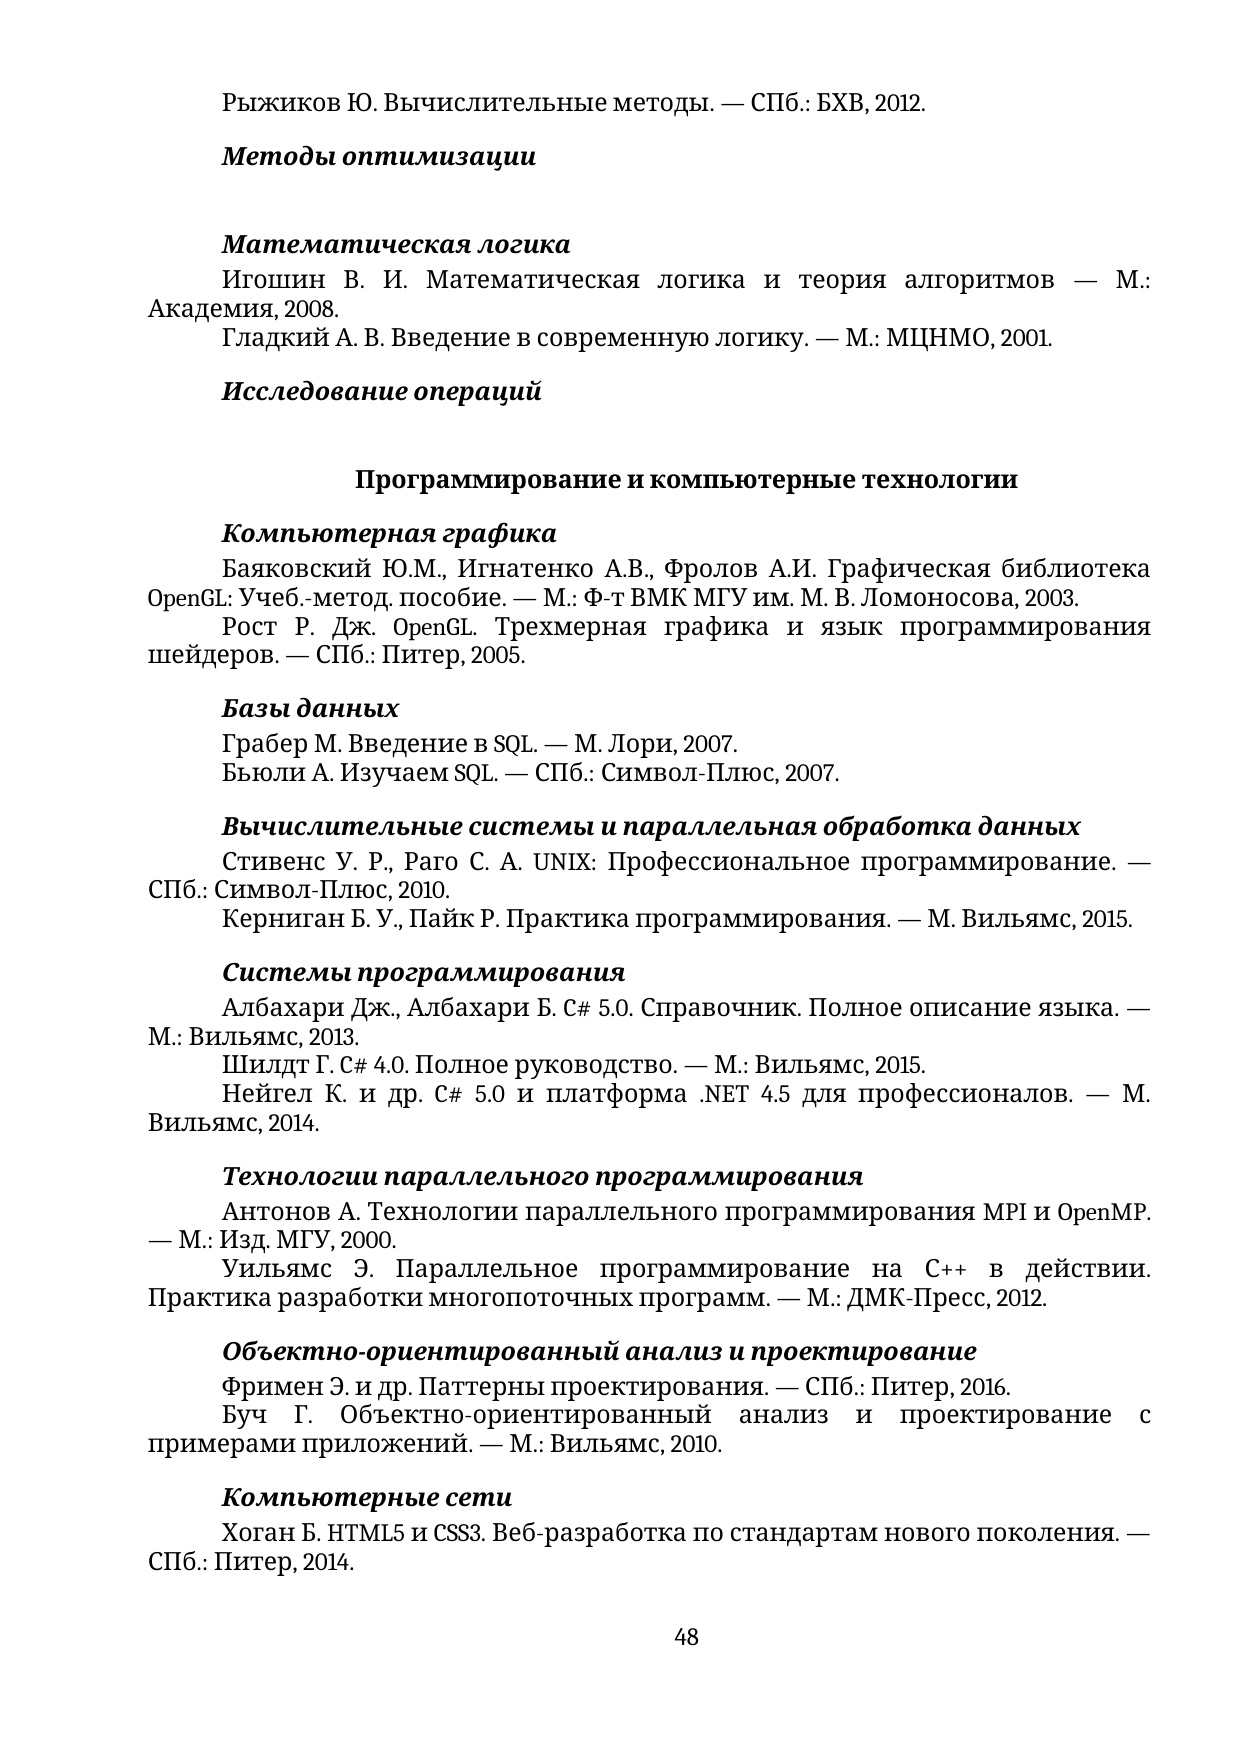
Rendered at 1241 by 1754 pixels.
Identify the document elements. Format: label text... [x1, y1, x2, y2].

text Буч Г. Объектно-ориентированный анализ и проектирование с примерами приложений. — М.: Вильямс, 2010. [148, 1401, 1152, 1459]
text Рыжиков Ю. Вычислительные методы. — СПб.: БХВ, 2012. [148, 89, 1152, 117]
subtitle Методы оптимизации [148, 142, 1152, 171]
text Рост Р. Дж. OpenGL. Трехмерная графика и язык программирования шейдеров. — СПб.: Питер, 2005. [148, 612, 1152, 670]
text Фримен Э. и др. Паттерны проектирования. — СПб.: Питер, 2016. [148, 1372, 1152, 1401]
subtitle Технологии параллельного программирования [148, 1162, 1152, 1191]
subtitle Вычислительные системы и параллельная обработка данных [148, 812, 1152, 841]
subtitle Исследование операций [148, 377, 1152, 406]
text Керниган Б. У., Пайк Р. Практика программирования. — М. Вильямс, 2015. [148, 905, 1152, 934]
text Нейгел К. и др. C# 5.0 и платформа .NET 4.5 для профессионалов. — М. Вильямс, 2014. [148, 1080, 1152, 1137]
text Стивенс У. Р., Раго С. А. UNIX: Профессиональное программирование. — СПб.: Символ-Плюс, 2010. [148, 847, 1152, 905]
subtitle Базы данных [148, 695, 1152, 724]
text Шилдт Г. C# 4.0. Полное руководство. — М.: Вильямс, 2015. [148, 1051, 1152, 1080]
subtitle Компьютерная графика [148, 520, 1152, 549]
subtitle Компьютерные сети [148, 1484, 1152, 1512]
text Антонов А. Технологии параллельного программирования MPI и OpenMP. — М.: Изд. МГУ, 2000. [148, 1197, 1152, 1255]
subtitle Программирование и компьютерные технологии [148, 466, 1152, 495]
text Грабер М. Введение в SQL. — М. Лори, 2007. [148, 730, 1152, 759]
subtitle Системы программирования [148, 959, 1152, 987]
text Гладкий А. В. Введение в современную логику. — М.: МЦНМО, 2001. [148, 324, 1152, 352]
text Баяковский Ю.М., Игнатенко А.В., Фролов А.И. Графическая библиотека OpenGL: Учеб.-метод. пособие. — М.: Ф-т ВМК МГУ им. М. В. Ломоносова, 2003. [148, 555, 1152, 612]
text Игошин В. И. Математическая логика и теория алгоритмов — М.: Академия, 2008. [148, 266, 1152, 324]
subtitle Объектно-ориентированный анализ и проектирование [148, 1337, 1152, 1366]
text Албахари Дж., Албахари Б. C# 5.0. Справочник. Полное описание языка. — М.: Вильямс, 2013. [148, 994, 1152, 1051]
text Бьюли А. Изучаем SQL. — СПб.: Символ-Плюс, 2007. [148, 759, 1152, 787]
text Хоган Б. HTML5 и CSS3. Веб-разработка по стандартам нового поколения. — СПб.: Питер, 2014. [148, 1519, 1152, 1576]
text Уильямс Э. Параллельное программирование на С++ в действии. Практика разработки многопоточных программ. — М.: ДМК-Пресс, 2012. [148, 1255, 1152, 1312]
subtitle Математическая логика [148, 231, 1152, 260]
